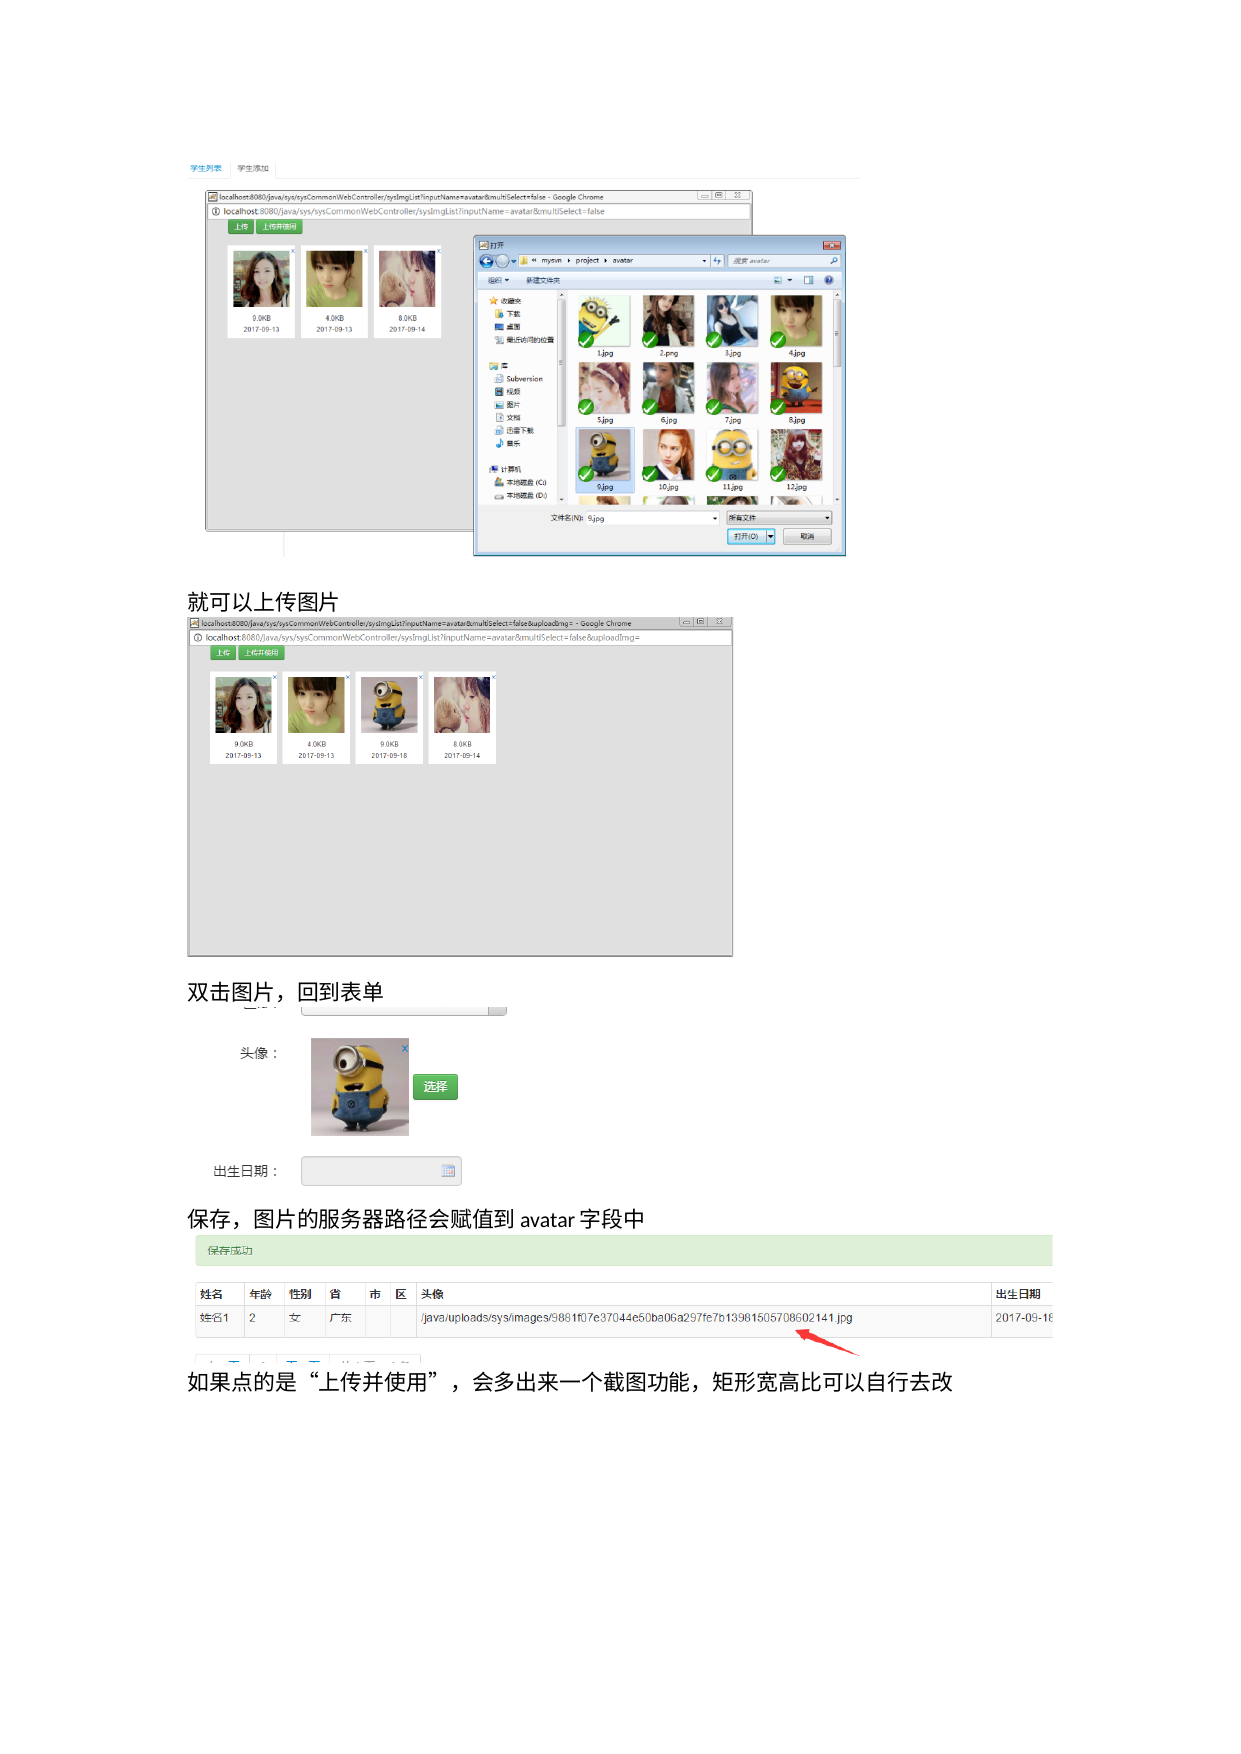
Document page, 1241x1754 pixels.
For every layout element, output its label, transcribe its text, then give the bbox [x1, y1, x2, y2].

text 就可以上传图片 [187, 584, 1053, 617]
text 保存，图片的服务器路径会赋值到avatar字段中 [187, 1202, 1053, 1234]
picture [187, 1234, 1053, 1363]
picture [187, 1007, 543, 1194]
picture [187, 617, 734, 957]
text 如果点的是“上传并使用”，会多出来一个截图功能，矩形宽高比可以自行去改 [187, 1364, 1053, 1397]
text 双击图片，回到表单 [187, 974, 1053, 1007]
picture [187, 162, 861, 557]
